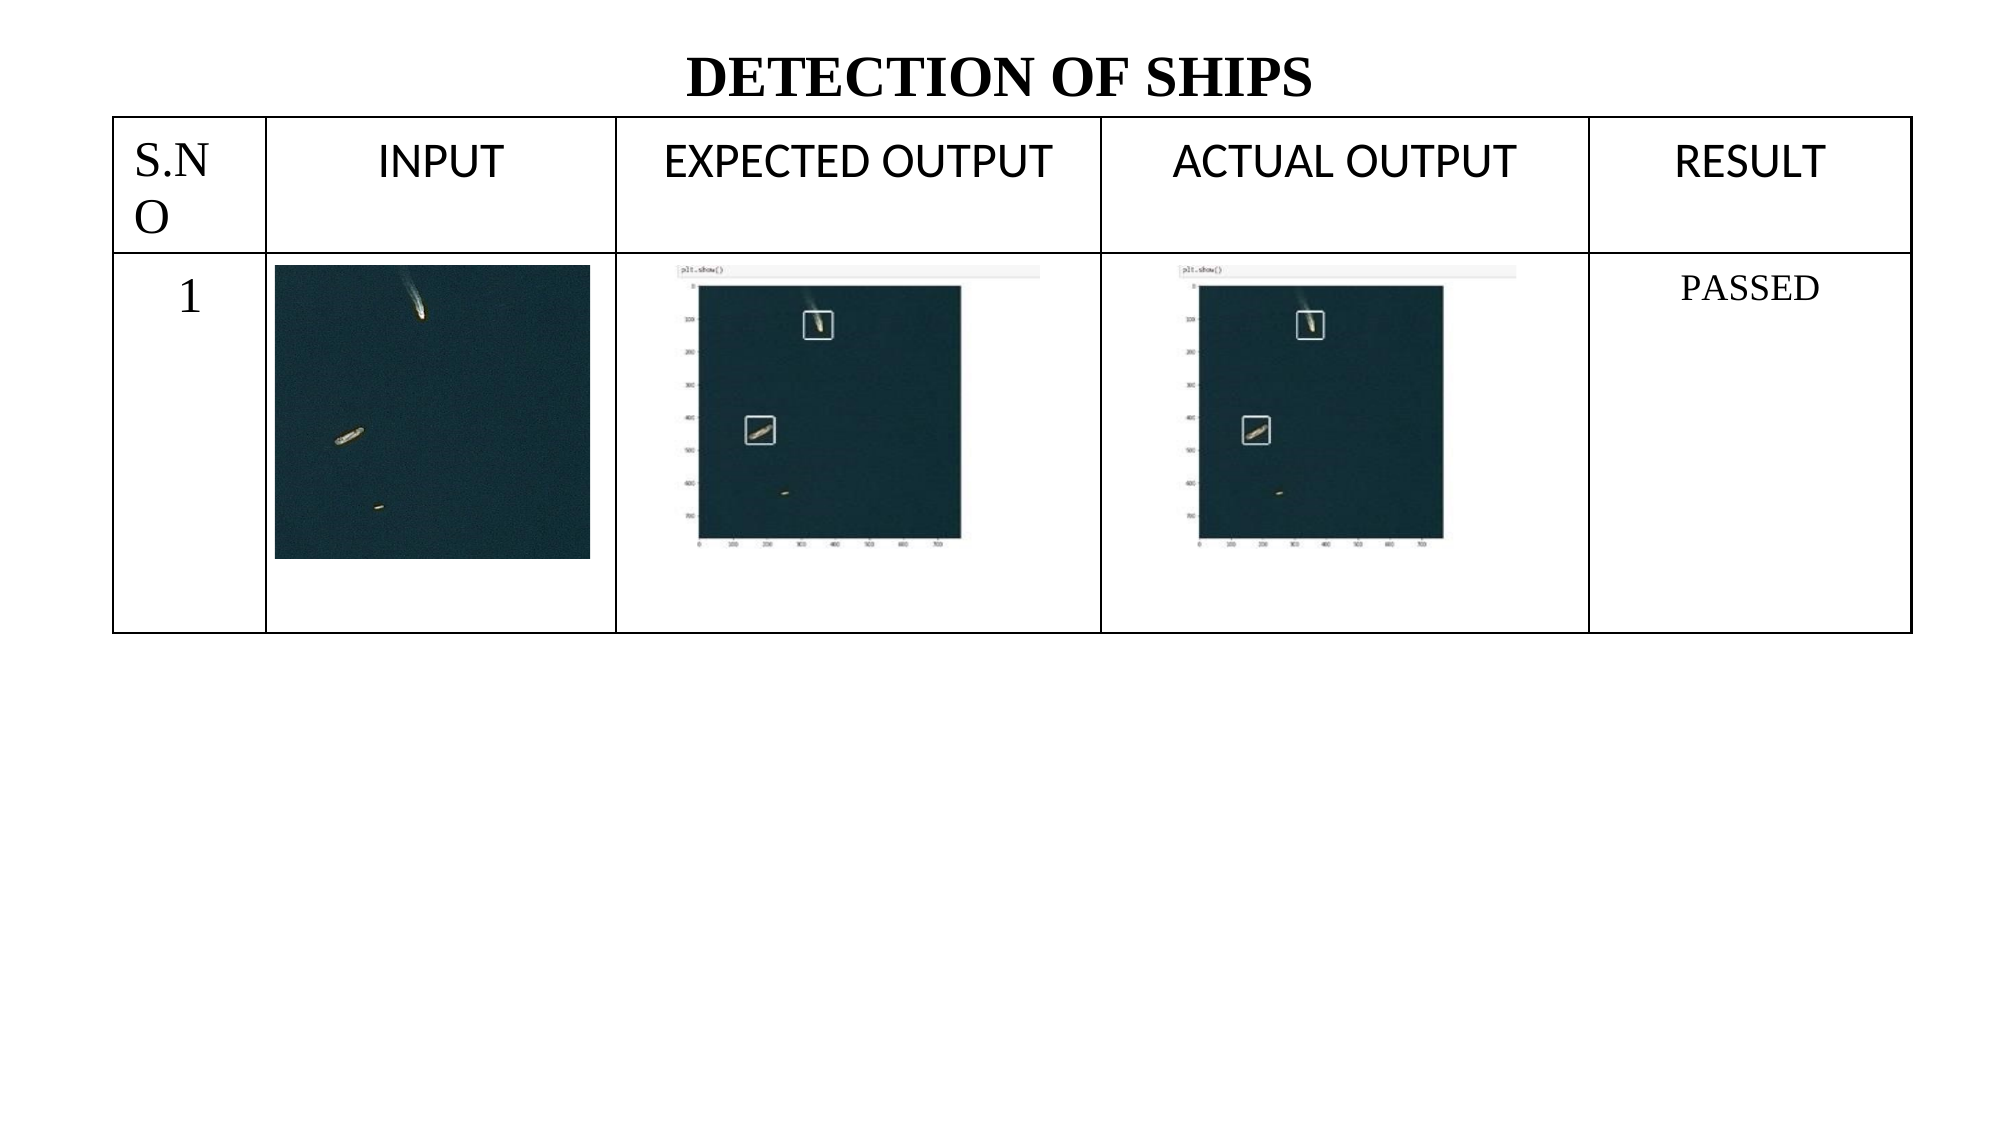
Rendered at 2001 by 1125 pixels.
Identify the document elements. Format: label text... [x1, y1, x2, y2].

table_header INPUT [267, 118, 615, 252]
text DETECTION OF SHIPS [686, 42, 1959, 109]
picture [1134, 265, 1517, 559]
picture [629, 265, 1040, 559]
table_header EXPECTED OUTPUT [617, 118, 1100, 252]
table_header ACTUAL OUTPUT [1102, 118, 1588, 252]
table_cell 1 [114, 254, 265, 632]
table_cell [617, 254, 1100, 632]
table_cell [1102, 254, 1588, 632]
picture [274, 265, 591, 559]
table_cell PASSED [1590, 254, 1910, 632]
table_header S.NO [114, 118, 265, 252]
table_cell [267, 254, 615, 632]
table_header RESULT [1590, 118, 1910, 252]
